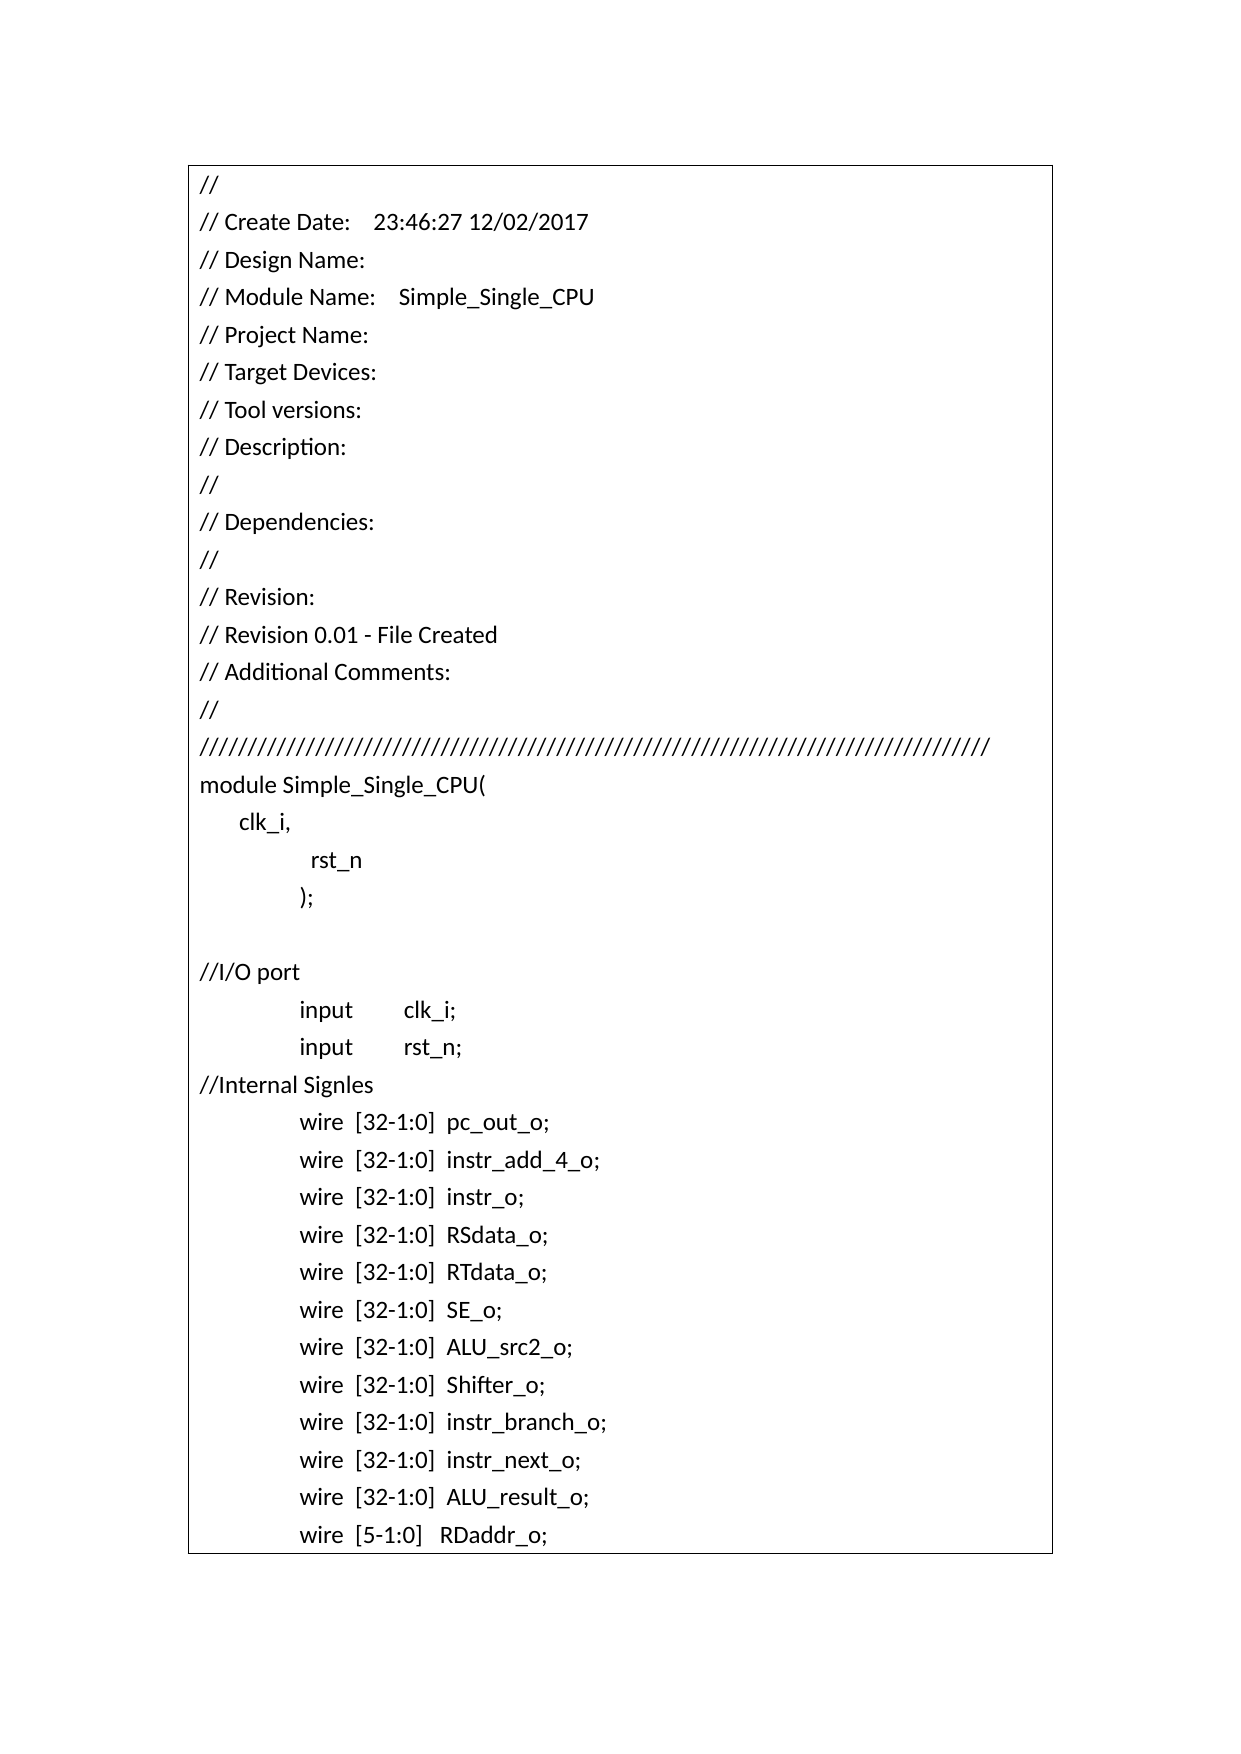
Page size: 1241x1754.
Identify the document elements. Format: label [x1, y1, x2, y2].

table_cell [189, 166, 1052, 1553]
